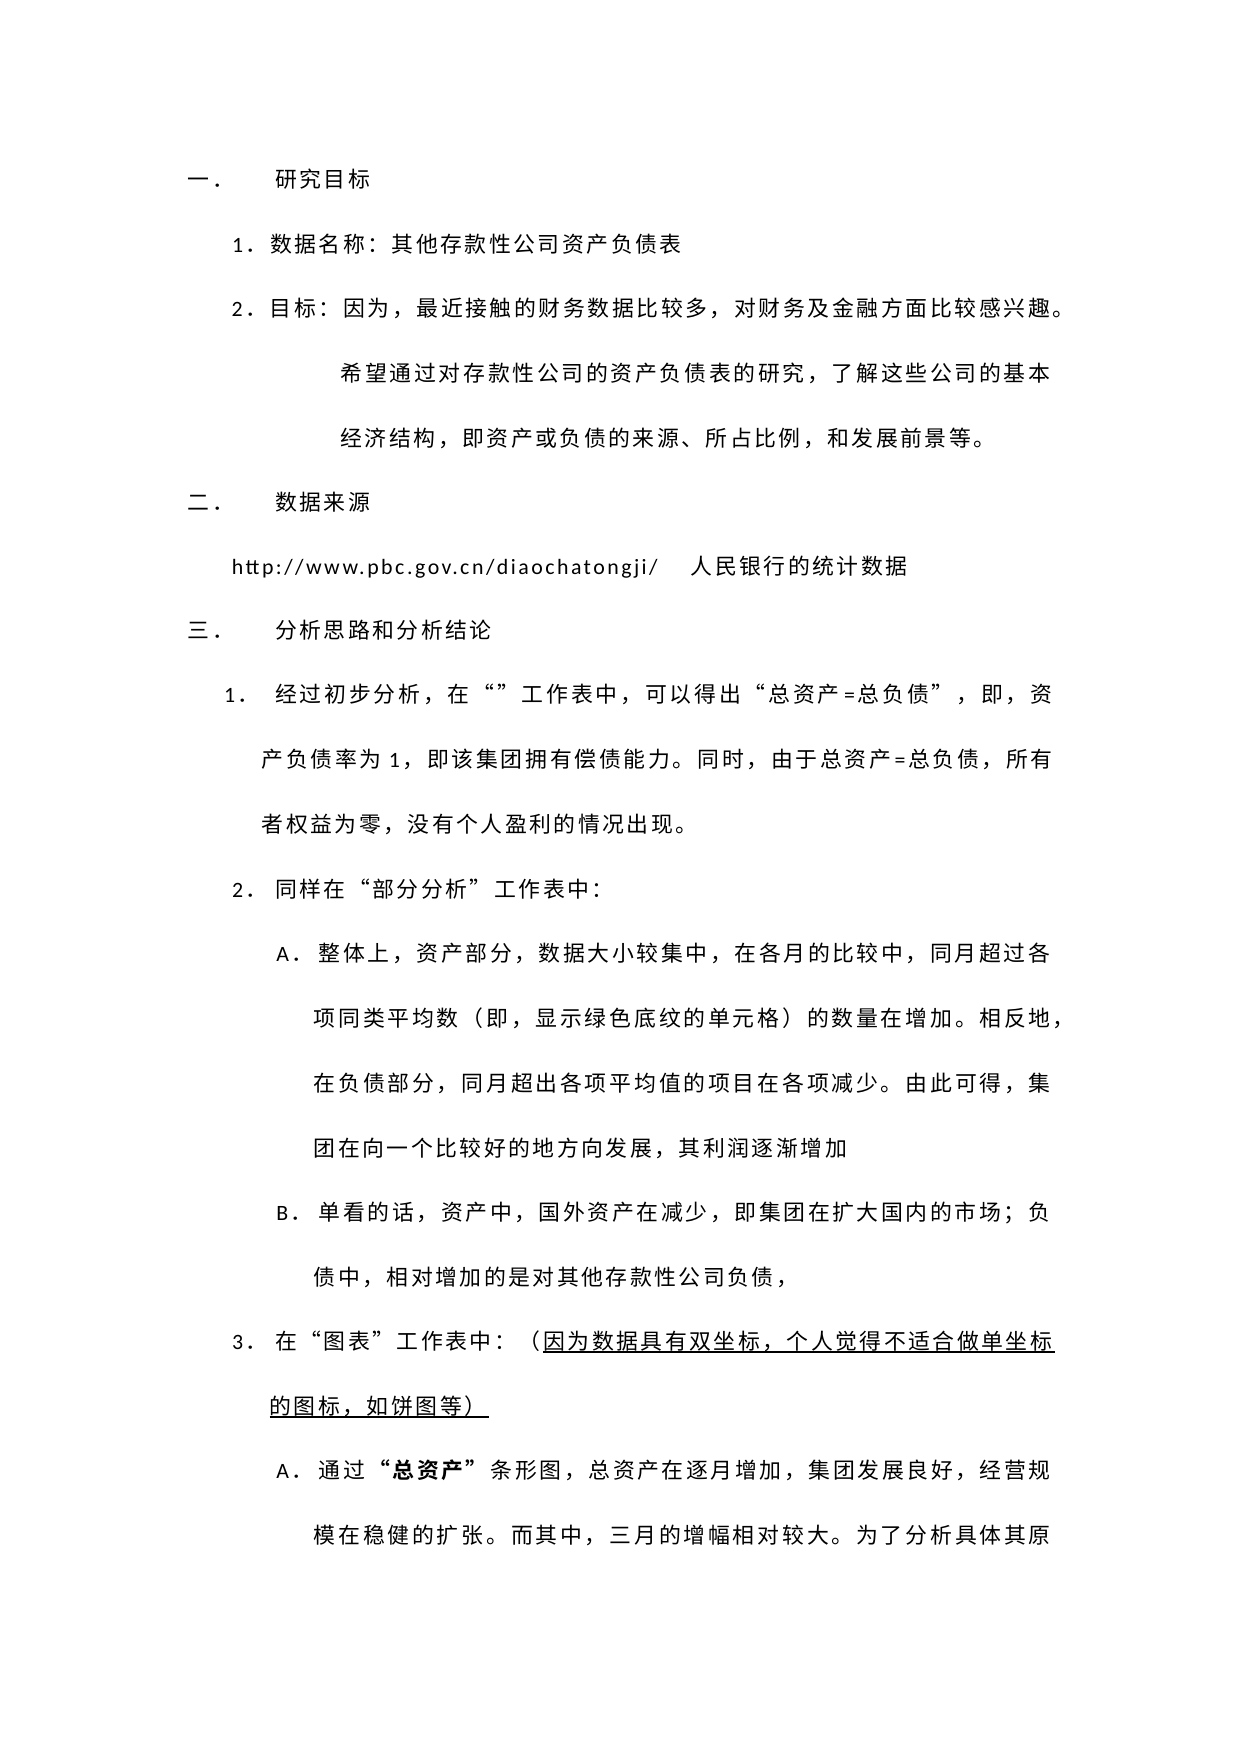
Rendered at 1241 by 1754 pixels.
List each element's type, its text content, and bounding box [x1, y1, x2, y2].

list 单看的话，资产中，国外资产在减少，即集团在扩大国内的市场；负债中，相对增加的是对其他存款性公司负债， [276, 1194, 1053, 1292]
list 整体上，资产部分，数据大小较集中，在各月的比较中，同月超过各项同类平均数（即，显示绿色底纹的单元格）的数量在增加。相反地，在负债部分，同月超出各项平均值的项目在各项减少。由此可得，集团在向一个比较好的地方向发展，其利润逐渐增加 [276, 935, 1053, 1163]
list 经过初步分析，在“”工作表中，可以得出“总资产=总负债”，即，资产负债率为1，即该集团拥有偿债能力。同时，由于总资产=总负债，所有者权益为零，没有个人盈利的情况出现。 [224, 677, 1053, 839]
list 同样在“部分分析”工作表中： [232, 871, 1053, 904]
list 分析思路和分析结论 [187, 613, 1053, 645]
text http://www.pbc.gov.cn/diaochatongji/ 人民银行的统计数据 [232, 549, 1053, 581]
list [276, 1453, 1053, 1550]
list 研究目标 [187, 162, 1053, 194]
text 1．数据名称：其他存款性公司资产负债表 [232, 226, 1053, 259]
list 在“图表”工作表中：（因为数据具有双坐标，个人觉得不适合做单坐标的图标，如饼图等） [232, 1324, 1053, 1421]
list 数据来源 [187, 484, 1053, 517]
text 2．目标：因为，最近接触的财务数据比较多，对财务及金融方面比较感兴趣。希望通过对存款性公司的资产负债表的研究，了解这些公司的基本经济结构，即资产或负债的来源、所占比例，和发展前景等。 [231, 290, 1053, 453]
